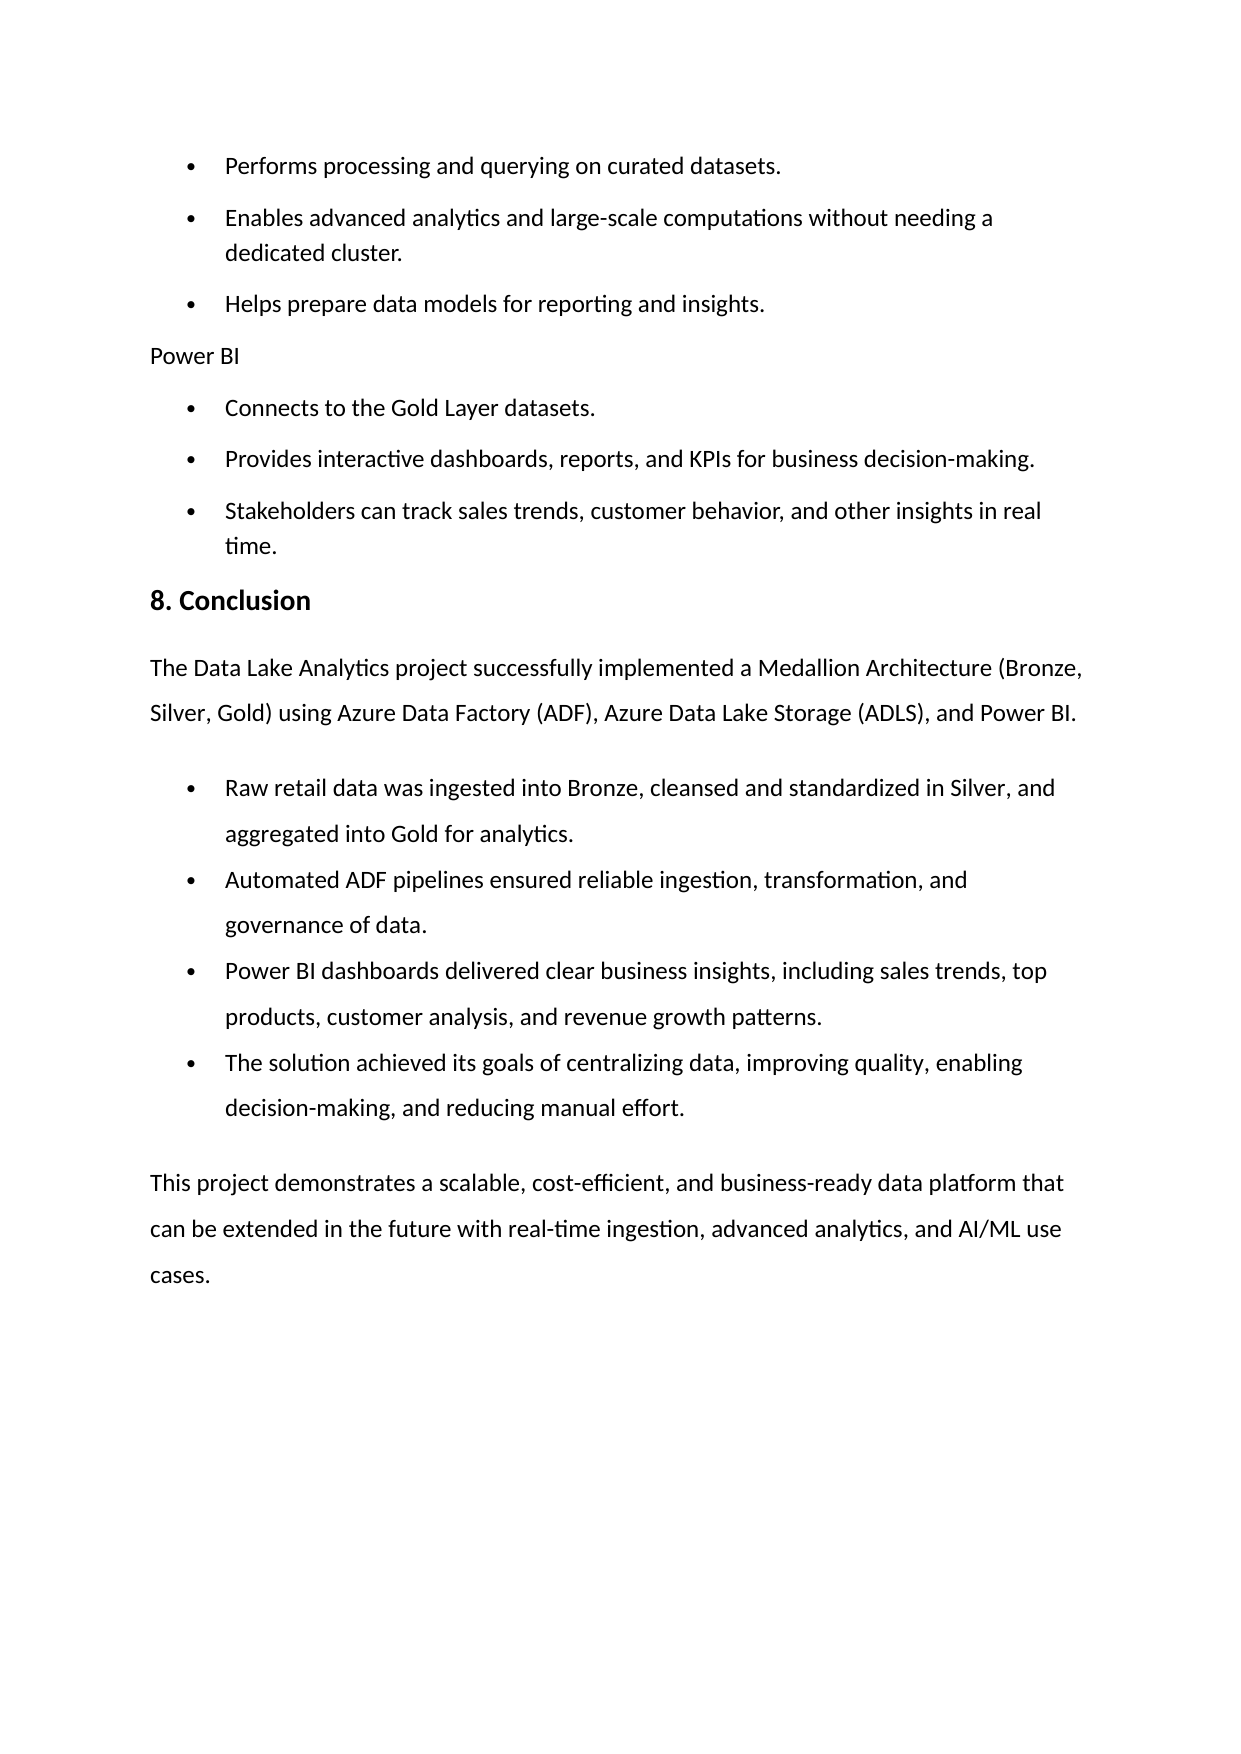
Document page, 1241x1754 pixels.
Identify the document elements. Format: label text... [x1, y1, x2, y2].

list Automated ADF pipelines ensured reliable ingestion, transformation, and governance of data. [187, 864, 1090, 940]
text This project demonstrates a scalable, cost-efficient, and business-ready data platform that can be extended in the future with real-time ingestion, advanced analytics, and AI/ML use cases. [150, 1167, 1090, 1289]
list The solution achieved its goals of centralizing data, improving quality, enabling decision-making, and reducing manual effort. [187, 1047, 1090, 1123]
list Power BI dashboards delivered clear business insights, including sales trends, top products, customer analysis, and revenue growth patterns. [187, 955, 1090, 1032]
text 8. Conclusion [150, 582, 1090, 617]
list Provides interactive dashboards, reports, and KPIs for business decision-making. [187, 443, 1090, 474]
text Power BI [150, 340, 1090, 371]
list Stakeholders can track sales trends, customer behavior, and other insights in real time. [187, 495, 1090, 561]
list Enables advanced analytics and large-scale computations without needing a dedicated cluster. [187, 202, 1090, 267]
text The Data Lake Analytics project successfully implemented a Medallion Architecture (Bronze, Silver, Gold) using Azure Data Factory (ADF), Azure Data Lake Storage (ADLS), and Power BI. [150, 652, 1090, 728]
list Raw retail data was ingested into Bronze, cleansed and standardized in Silver, and aggregated into Gold for analytics. [187, 772, 1090, 849]
list Connects to the Gold Layer datasets. [187, 392, 1090, 422]
list Helps prepare data models for reporting and insights. [187, 288, 1090, 319]
list Performs processing and querying on curated datasets. [187, 150, 1090, 181]
